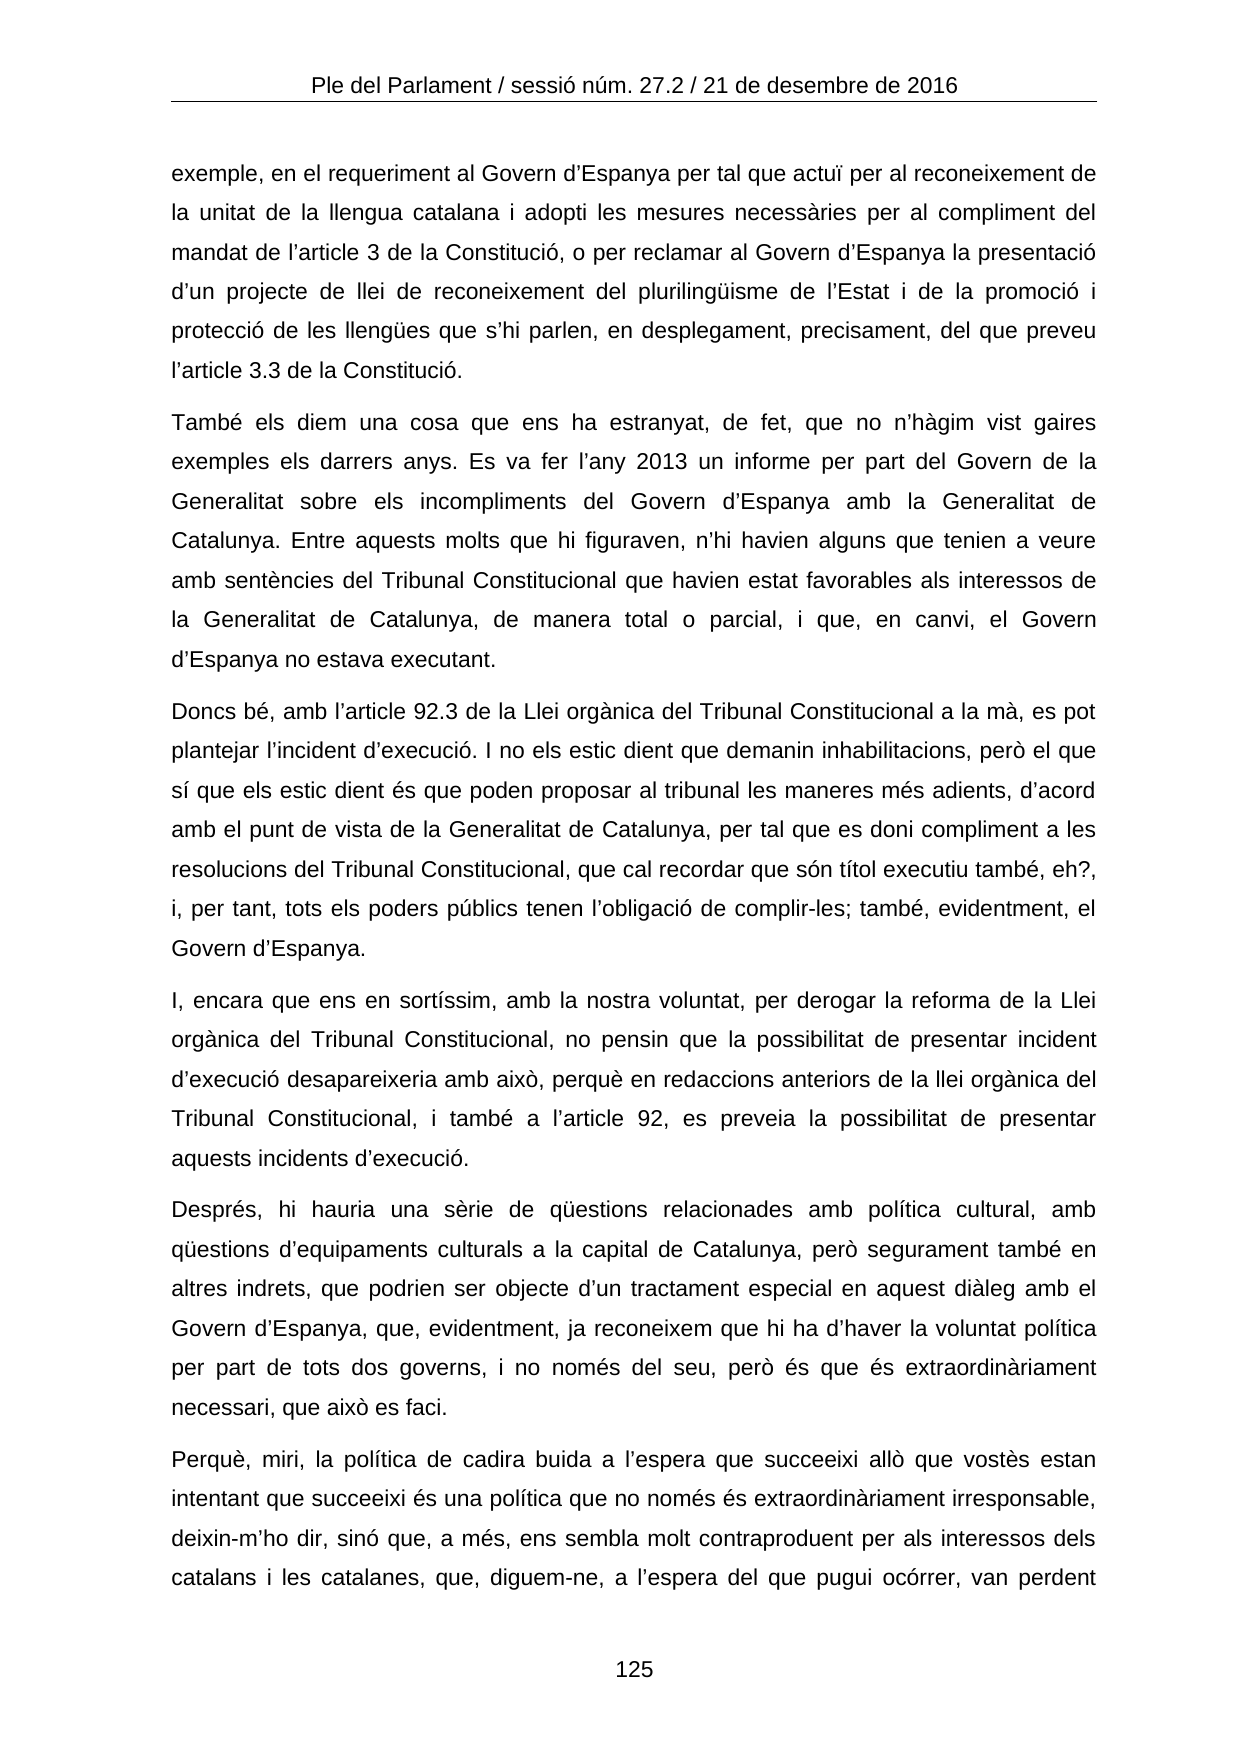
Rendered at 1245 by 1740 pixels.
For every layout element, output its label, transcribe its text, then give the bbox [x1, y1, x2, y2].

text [171, 1446, 1097, 1591]
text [171, 159, 1097, 383]
text Després, hi hauria una sèrie de qüestions relacionades amb política cultural, amb qüestions d’equipaments culturals a la capital de Catalunya, però segurament també en altres indrets, que podrien ser objecte d’un tractament especial en aquest diàleg amb el Govern d’Espanya, que, evidentment, ja reconeixem que hi ha d’haver la voluntat política per part de tots dos governs, i no només del seu, però és que és extraordinàriament necessari, que això es faci. [171, 1196, 1097, 1420]
text Doncs bé, amb l’article 92.3 de la Llei orgànica del Tribunal Constitucional a la mà, es pot plantejar l’incident d’execució. I no els estic dient que demanin inhabilitacions, però el que sí que els estic dient és que poden proposar al tribunal les maneres més adients, d’acord amb el punt de vista de la Generalitat de Catalunya, per tal que es doni compliment a les resolucions del Tribunal Constitucional, que cal recordar que són títol executiu també, eh?, i, per tant, tots els poders públics tenen l’obligació de complir-les; també, evidentment, el Govern d’Espanya. [171, 698, 1097, 961]
text I, encara que ens en sortíssim, amb la nostra voluntat, per derogar la reforma de la Llei orgànica del Tribunal Constitucional, no pensin que la possibilitat de presentar incident d’execució desapareixeria amb això, perquè en redaccions anteriors de la llei orgànica del Tribunal Constitucional, i també a l’article 92, es preveia la possibilitat de presentar aquests incidents d’execució. [171, 987, 1097, 1171]
text També els diem una cosa que ens ha estranyat, de fet, que no n’hàgim vist gaires exemples els darrers anys. Es va fer l’any 2013 un informe per part del Govern de la Generalitat sobre els incompliments del Govern d’Espanya amb la Generalitat de Catalunya. Entre aquests molts que hi figuraven, n’hi havien alguns que tenien a veure amb sentències del Tribunal Constitucional que havien estat favorables als interessos de la Generalitat de Catalunya, de manera total o parcial, i que, en canvi, el Govern d’Espanya no estava executant. [171, 409, 1097, 672]
